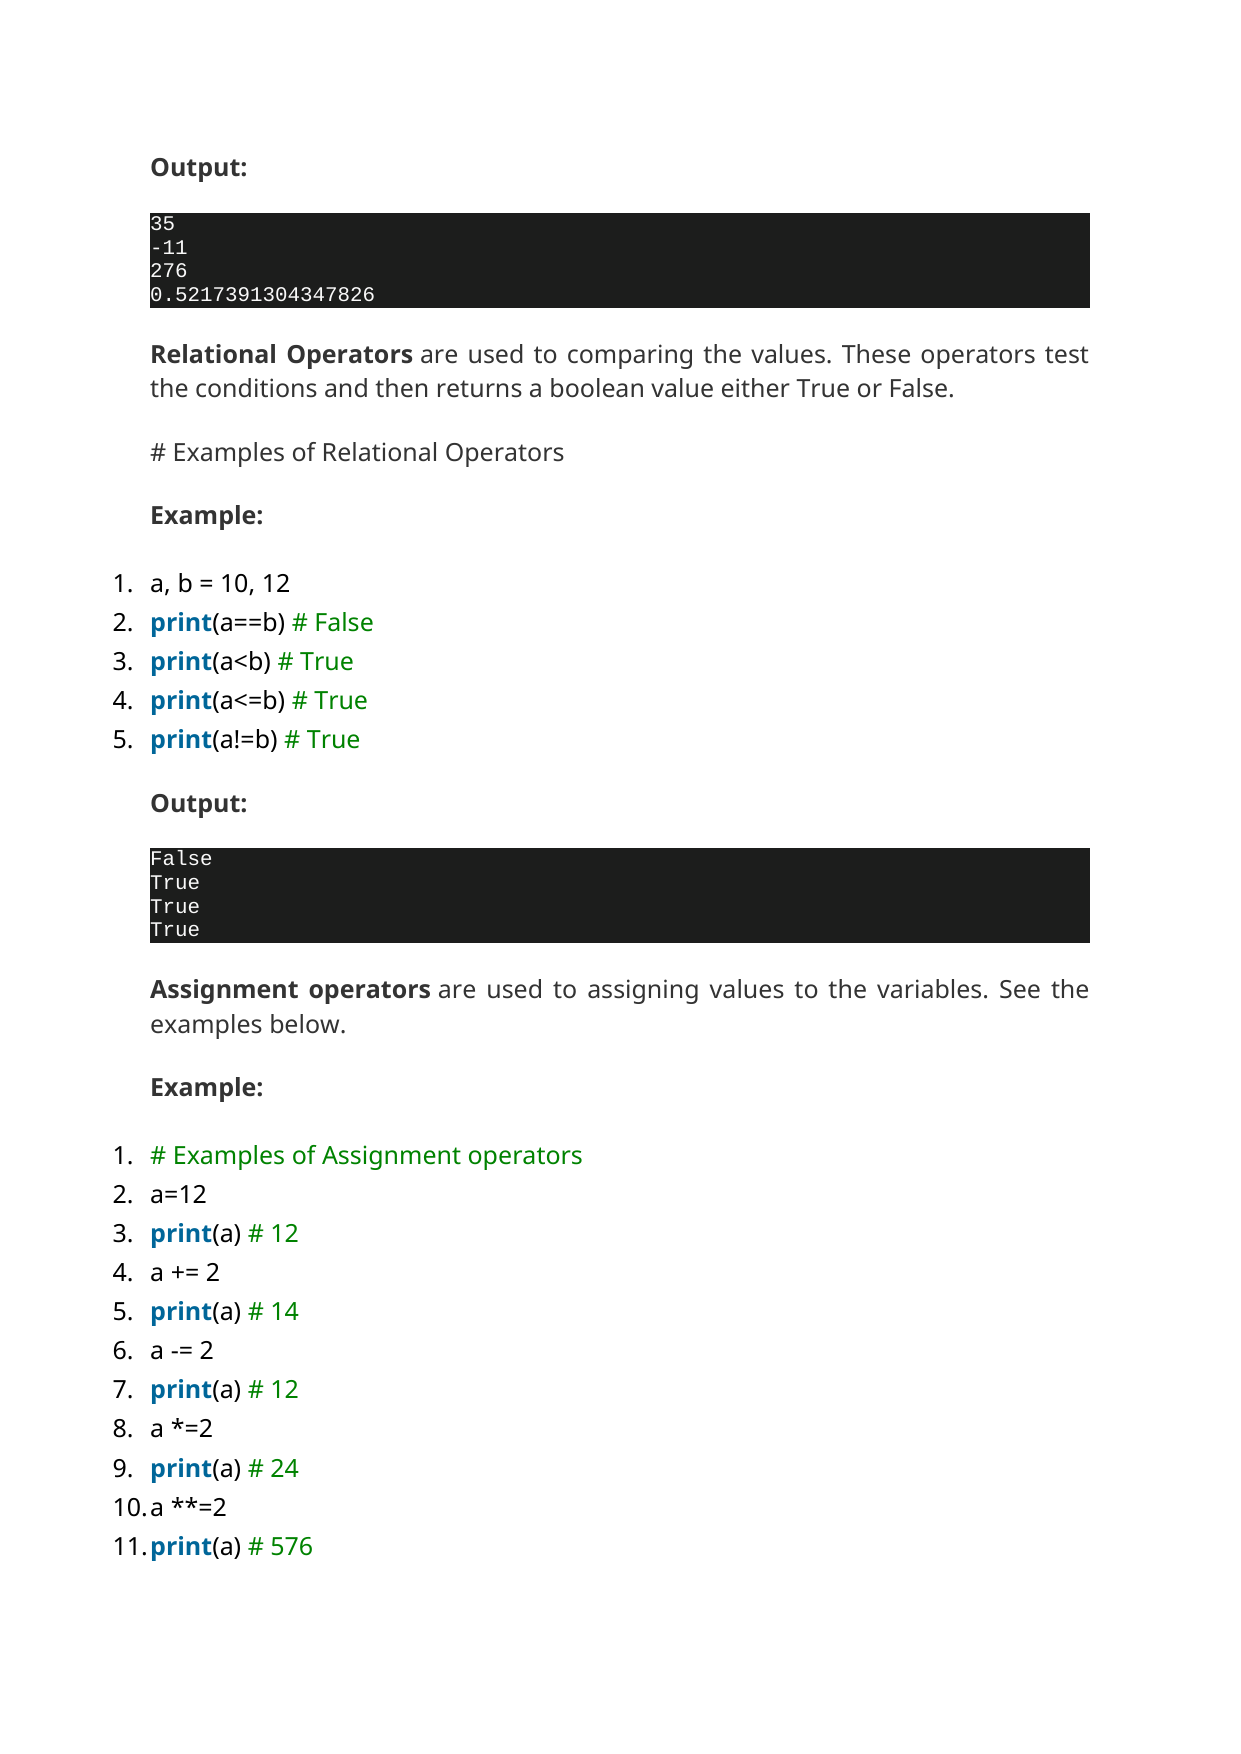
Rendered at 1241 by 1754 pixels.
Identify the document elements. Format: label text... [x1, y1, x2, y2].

list a **=2 [112, 1484, 1090, 1523]
list print(a) # 14 [112, 1289, 1090, 1328]
text Output: [150, 785, 1090, 819]
text Relational Operators are used to comparing the values. These operators test the conditions and then returns a boolean value either True or False. [150, 337, 1090, 405]
text -11 [150, 237, 1090, 261]
text True [150, 872, 1090, 896]
text Example: [150, 1069, 1090, 1103]
list a -= 2 [112, 1328, 1090, 1367]
list print(a<=b) # True [112, 678, 1090, 717]
text # Examples of Relational Operators [150, 434, 1090, 468]
text Output: [150, 150, 1090, 184]
list a, b = 10, 12 [112, 561, 1090, 600]
list print(a) # 12 [112, 1211, 1090, 1250]
list print(a==b) # False [112, 600, 1090, 639]
text 35 [150, 213, 1090, 237]
text Example: [150, 497, 1090, 532]
text Assignment operators are used to assigning values to the variables. See the examples below. [150, 972, 1090, 1040]
list print(a) # 24 [112, 1445, 1090, 1484]
text False [150, 848, 1090, 872]
text True [150, 919, 1090, 943]
list # Examples of Assignment operators [112, 1133, 1090, 1172]
list print(a!=b) # True [112, 717, 1090, 756]
text True [150, 896, 1090, 919]
list a += 2 [112, 1250, 1090, 1289]
text 276 [150, 261, 1090, 284]
list a=12 [112, 1172, 1090, 1211]
list a *=2 [112, 1406, 1090, 1445]
list print(a) # 576 [112, 1523, 1090, 1562]
text 0.5217391304347826 [150, 284, 1090, 308]
list print(a<b) # True [112, 639, 1090, 678]
list print(a) # 12 [112, 1367, 1090, 1406]
